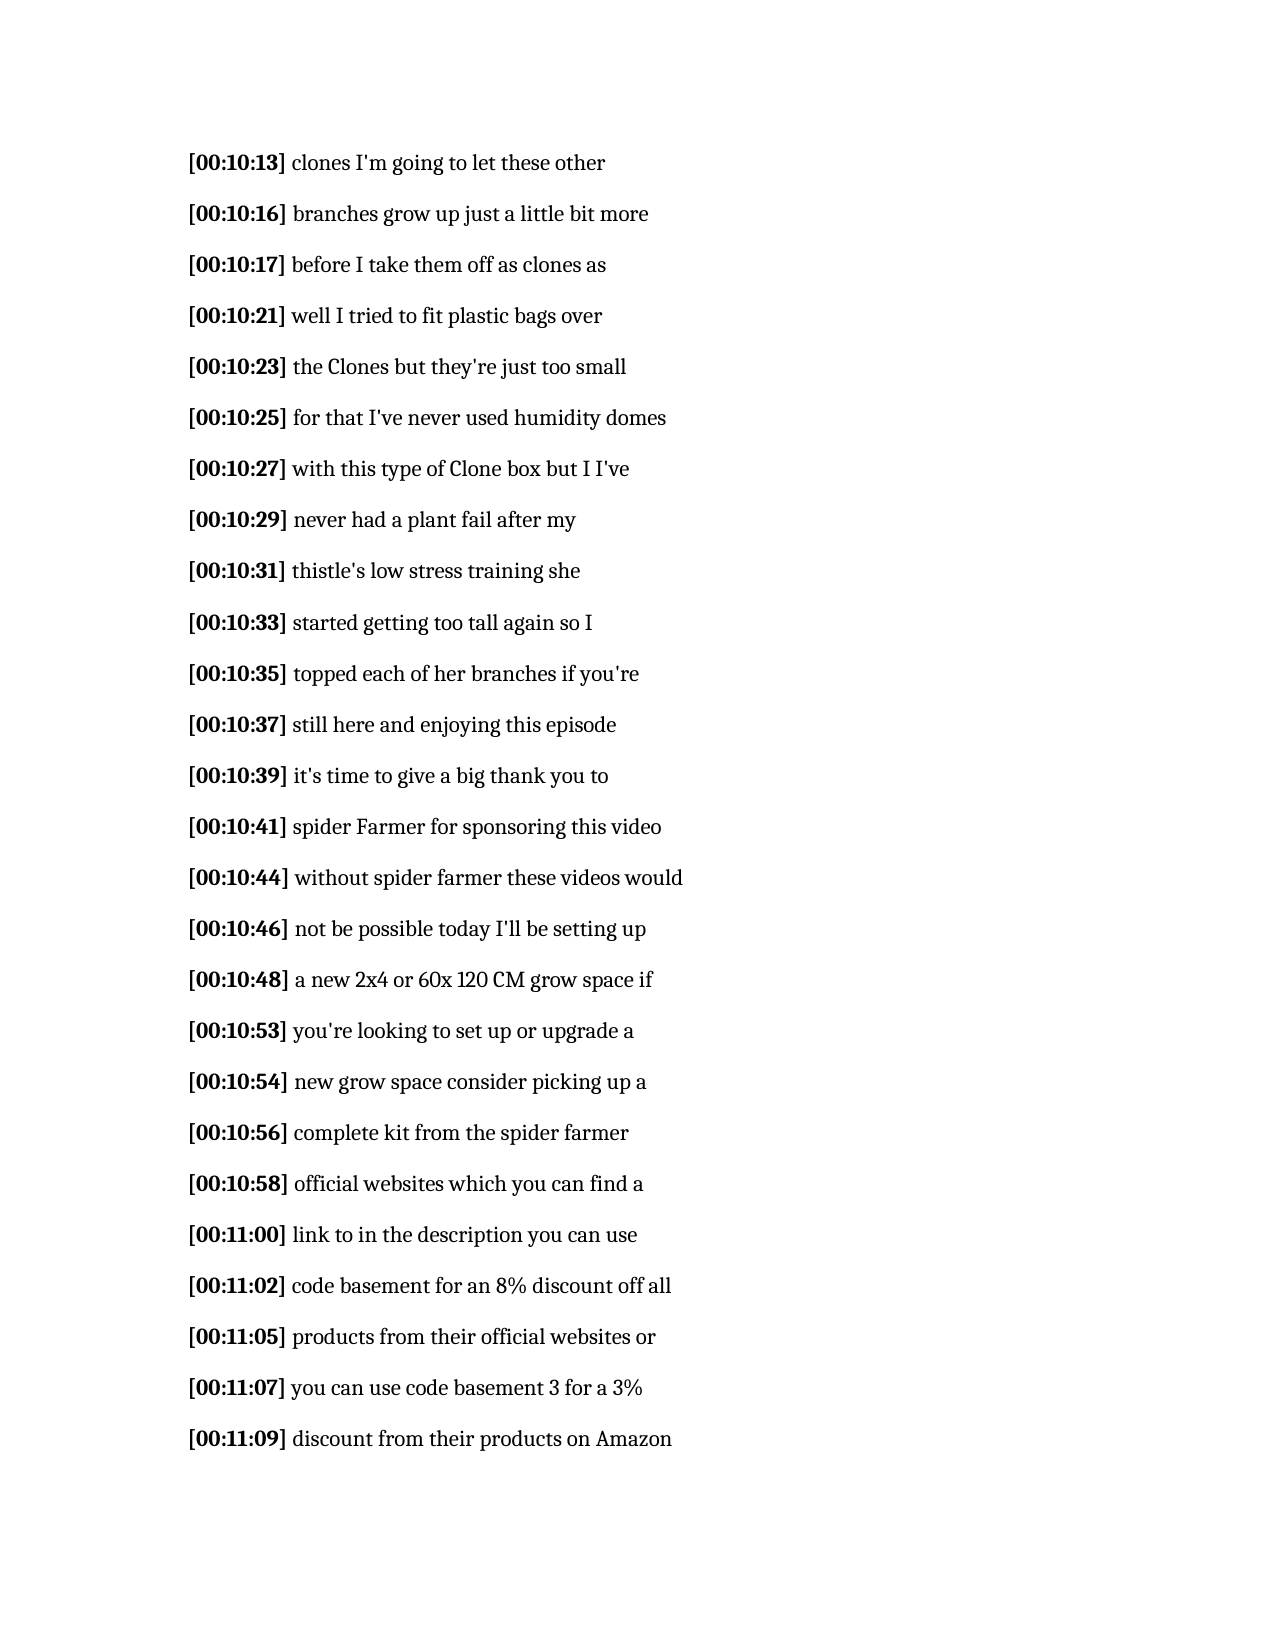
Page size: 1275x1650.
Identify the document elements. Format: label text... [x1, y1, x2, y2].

text [00:10:54] new grow space consider picking up a [187, 1069, 1087, 1095]
text [00:10:44] without spider farmer these videos would [187, 864, 1087, 891]
text [00:10:48] a new 2x4 or 60x 120 CM grow space if [187, 967, 1087, 993]
text [00:10:46] not be possible today I'll be setting up [187, 916, 1087, 942]
text [00:10:13] clones I'm going to let these other [187, 150, 1087, 176]
text [00:10:37] still here and enjoying this episode [187, 711, 1087, 738]
text [00:11:05] products from their official websites or [187, 1324, 1087, 1350]
text [00:10:35] topped each of her branches if you're [187, 660, 1087, 687]
text [00:10:16] branches grow up just a little bit more [187, 201, 1087, 227]
text [00:11:00] link to in the description you can use [187, 1222, 1087, 1248]
text [00:10:27] with this type of Clone box but I I've [187, 456, 1087, 483]
text [00:11:07] you can use code basement 3 for a 3% [187, 1375, 1087, 1401]
text [00:10:21] well I tried to fit plastic bags over [187, 303, 1087, 329]
text [00:10:58] official websites which you can find a [187, 1171, 1087, 1197]
text [00:11:02] code basement for an 8% discount off all [187, 1273, 1087, 1299]
text [00:10:56] complete kit from the spider farmer [187, 1120, 1087, 1146]
text [00:10:33] started getting too tall again so I [187, 609, 1087, 636]
text [00:10:29] never had a plant fail after my [187, 507, 1087, 534]
text [00:10:41] spider Farmer for sponsoring this video [187, 813, 1087, 840]
text [00:11:09] discount from their products on Amazon [187, 1426, 1087, 1452]
text [00:10:53] you're looking to set up or upgrade a [187, 1018, 1087, 1044]
text [00:10:25] for that I've never used humidity domes [187, 405, 1087, 432]
text [00:10:23] the Clones but they're just too small [187, 354, 1087, 381]
text [00:10:39] it's time to give a big thank you to [187, 762, 1087, 789]
text [00:10:31] thistle's low stress training she [187, 558, 1087, 585]
text [00:10:17] before I take them off as clones as [187, 252, 1087, 278]
